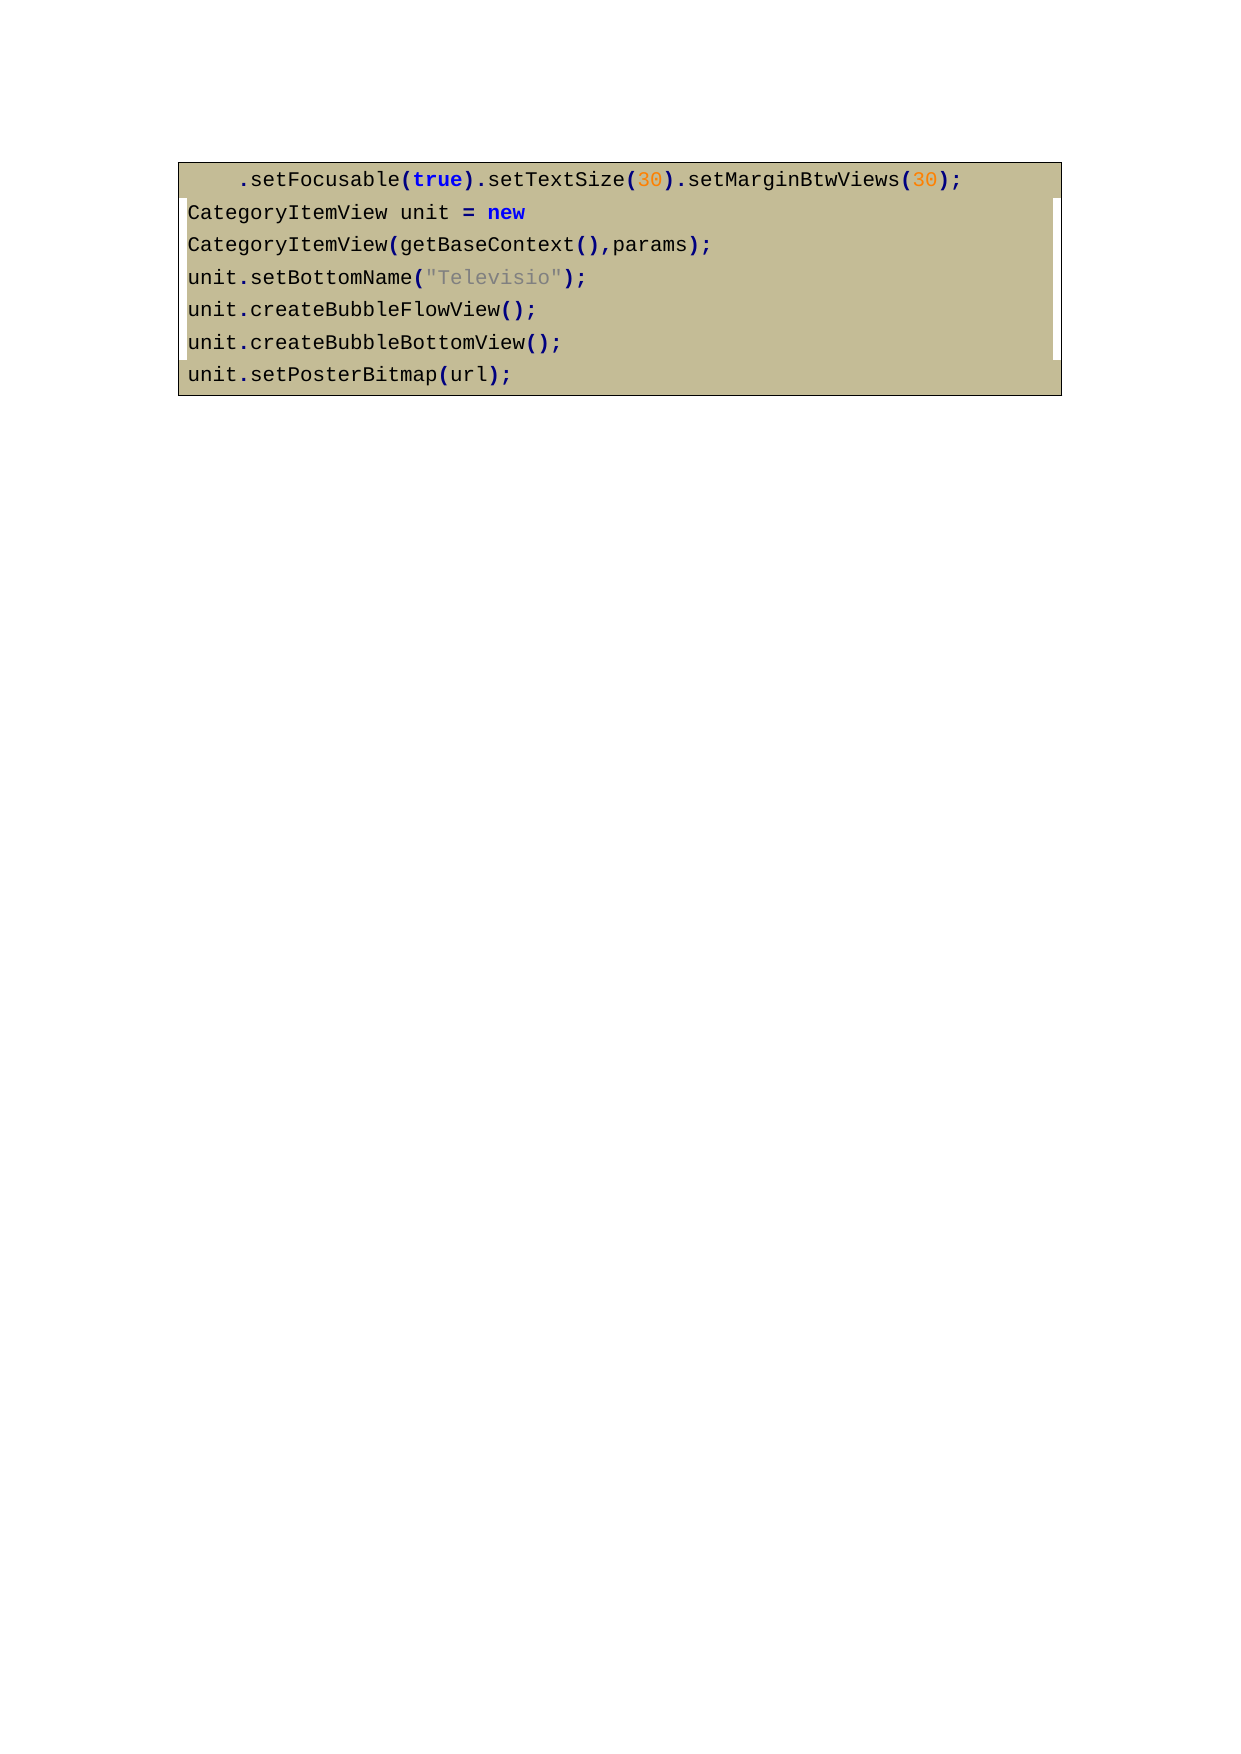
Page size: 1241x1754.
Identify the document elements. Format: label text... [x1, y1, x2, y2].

text CategoryItemView unit = new CategoryItemView(getBaseContext(),params); [187, 198, 1053, 263]
text unit.setPosterBitmap(url); [179, 357, 1061, 395]
text unit.createBubbleBottomView(); [187, 328, 1053, 357]
text .setFocusable(true).setTextSize(30).setMarginBtwViews(30); [179, 163, 1061, 198]
text unit.createBubbleFlowView(); [187, 295, 1053, 328]
text unit.setBottomName("Televisio"); [187, 263, 1053, 295]
